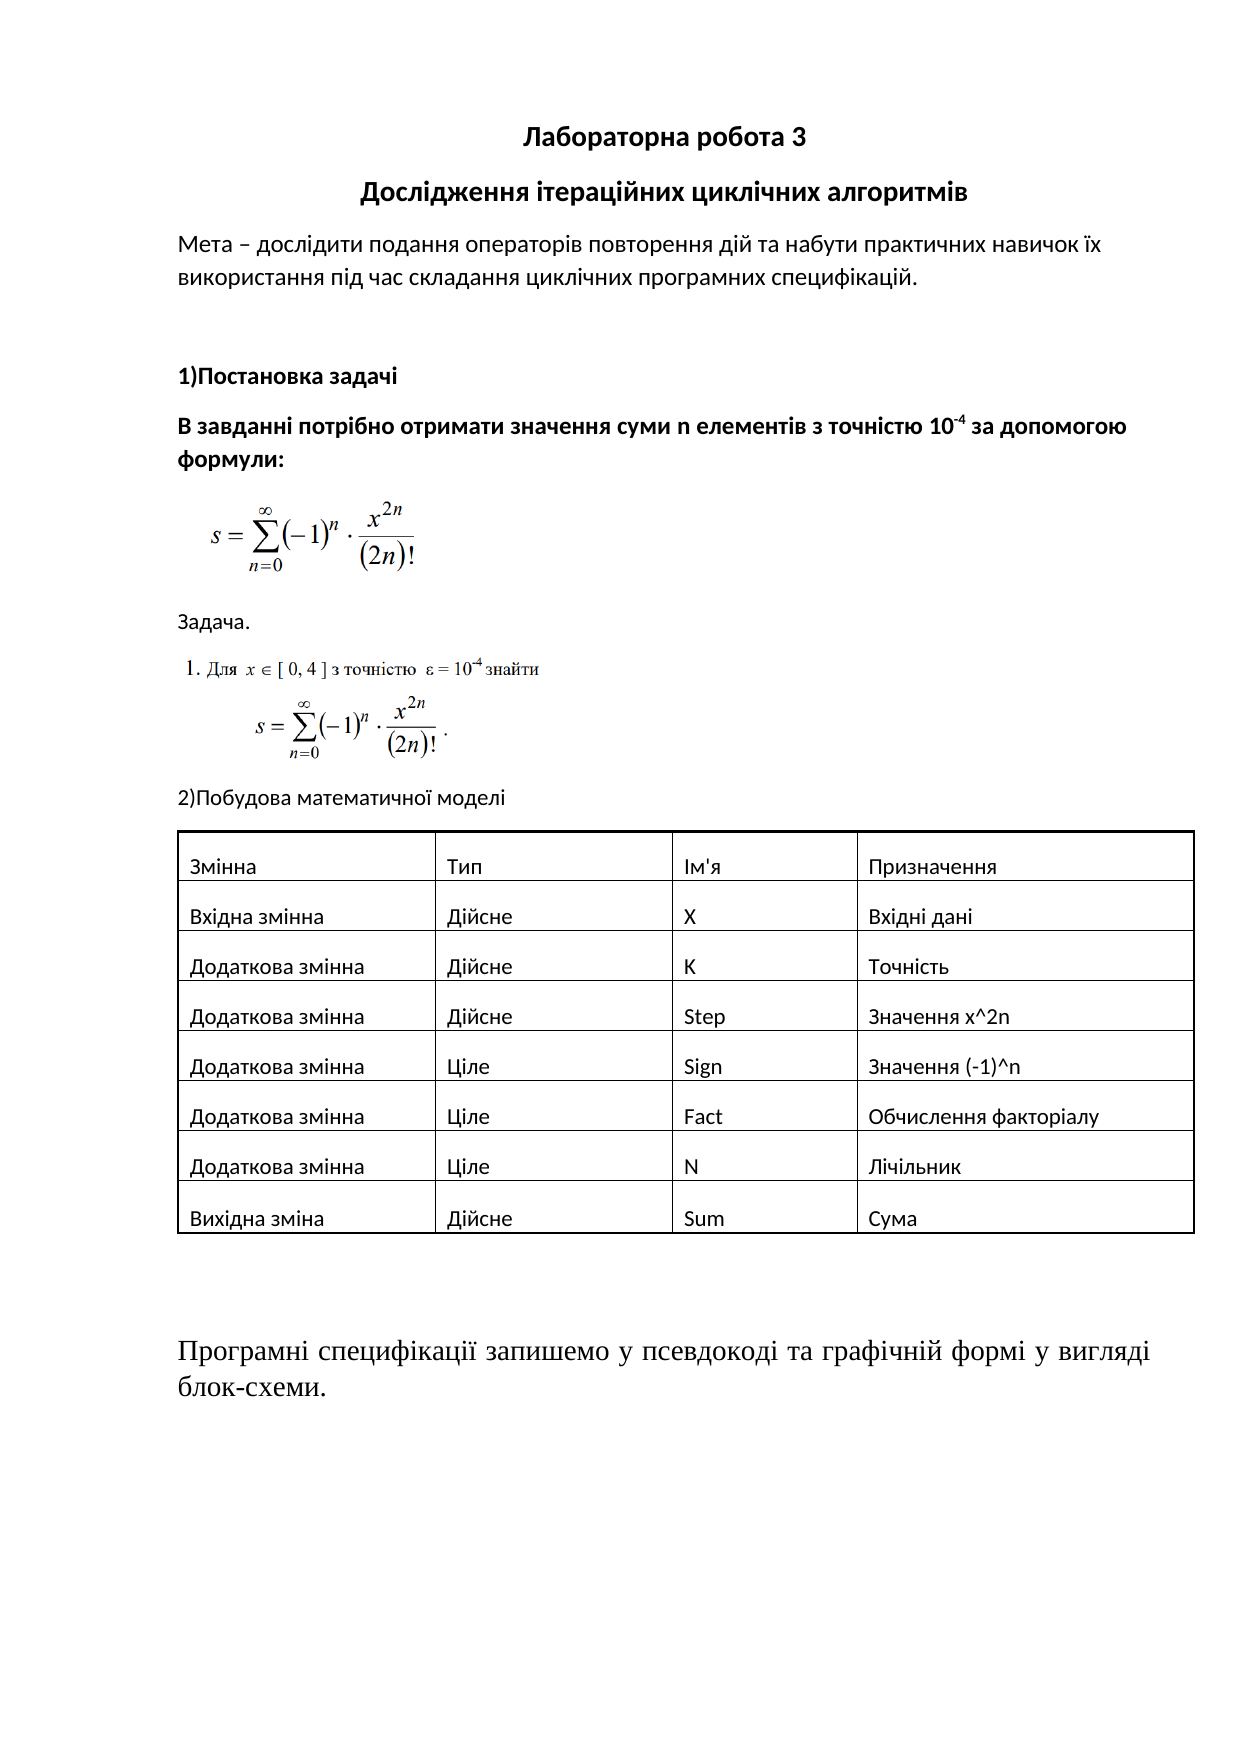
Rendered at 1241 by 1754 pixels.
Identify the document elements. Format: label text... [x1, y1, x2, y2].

picture [182, 653, 552, 765]
text Мета – дослідити подання операторів повторення дій та набути практичних навичок їх використання під час складання циклічних програмних специфікацій. [177, 228, 1152, 292]
table_cell Точність [858, 931, 1193, 980]
table_cell Вхідні дані [858, 881, 1193, 930]
table_cell Вхідна змінна [179, 881, 435, 930]
table_cell Fact [673, 1081, 857, 1130]
table_cell Лічільник [858, 1131, 1193, 1180]
table_header Змінна [179, 833, 435, 880]
table_cell Ціле [436, 1131, 672, 1180]
table_cell Сума [858, 1181, 1193, 1232]
table_cell Значення (-1)^n [858, 1031, 1193, 1080]
text Задача. [177, 607, 1152, 635]
table_header Ім'я [673, 833, 857, 880]
table_cell Додаткова змінна [179, 981, 435, 1030]
text Дослідження ітераційних циклічних алгоритмів [177, 173, 1152, 209]
table_cell Step [673, 981, 857, 1030]
table_cell Sum [673, 1181, 857, 1232]
table_cell K [673, 931, 857, 980]
text В завданні потрібно отримати значення суми n елементів з точністю 10-4 за допомогою формули: [177, 410, 1152, 473]
table_cell Sign [673, 1031, 857, 1080]
table_cell X [673, 881, 857, 930]
table_header Тип [436, 833, 672, 880]
table_cell Додаткова змінна [179, 1031, 435, 1080]
table_cell Дійсне [436, 981, 672, 1030]
text Програмні специфікації запишемо у псевдокоді та графічній формі у вигляді блок-схеми. [177, 1333, 1152, 1403]
table_cell Обчислення факторіалу [858, 1081, 1193, 1130]
table_cell Дійсне [436, 881, 672, 930]
table_header Призначення [858, 833, 1193, 880]
text Лабораторна робота 3 [177, 118, 1152, 154]
table_cell Додаткова змінна [179, 1131, 435, 1180]
table_cell Дійсне [436, 1181, 672, 1232]
table_cell Додаткова змінна [179, 931, 435, 980]
table_cell N [673, 1131, 857, 1180]
table_cell Ціле [436, 1081, 672, 1130]
table_cell Вихідна зміна [179, 1181, 435, 1232]
picture [192, 492, 423, 588]
text 2)Побудова математичної моделі [177, 783, 1152, 812]
table_cell Додаткова змінна [179, 1081, 435, 1130]
table_cell Дійсне [436, 931, 672, 980]
table_cell Ціле [436, 1031, 672, 1080]
text 1)Постановка задачі [177, 360, 1152, 391]
table_cell Значення x^2n [858, 981, 1193, 1030]
